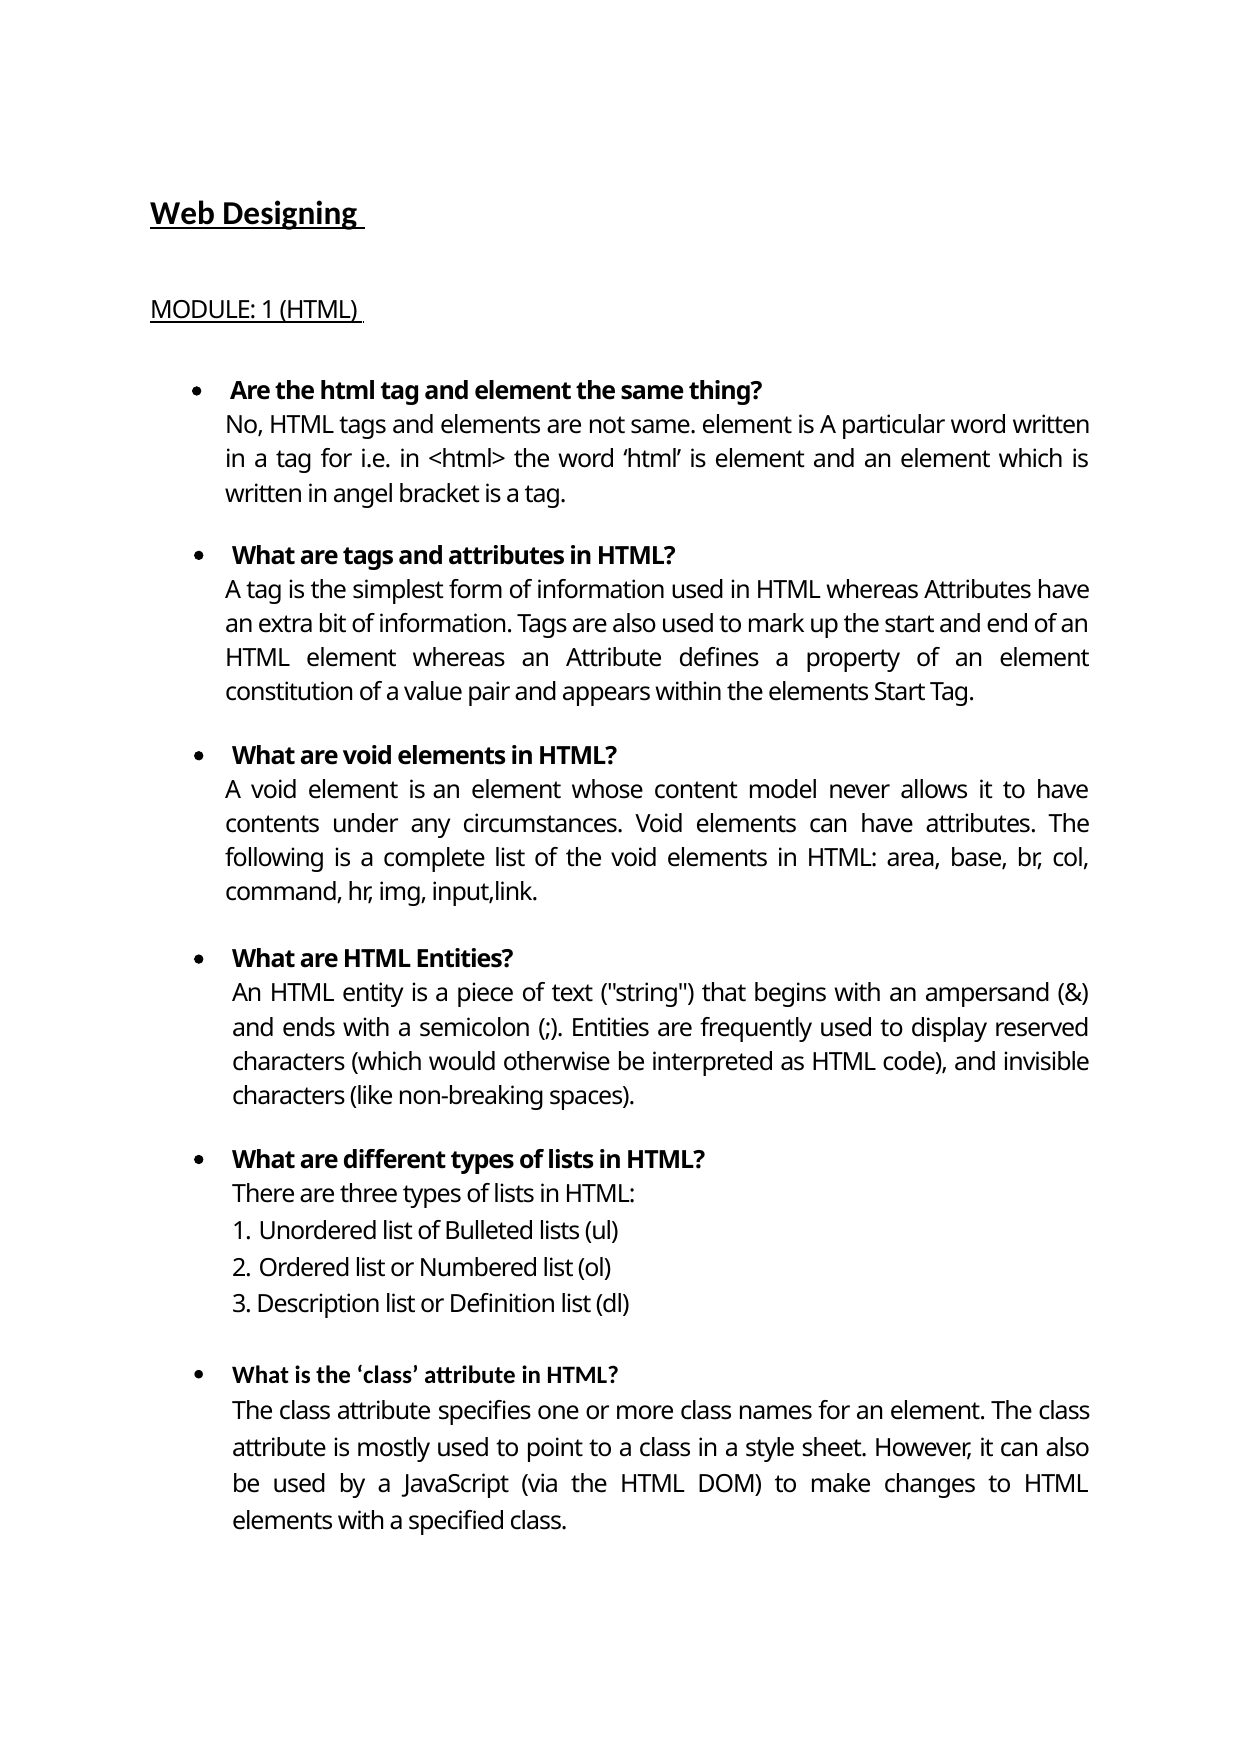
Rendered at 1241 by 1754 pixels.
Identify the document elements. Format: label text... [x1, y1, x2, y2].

title An HTML entity is a piece of text ("string") that begins with an ampersand (&) and ends with a semicolon (;). Entities are frequently used to display reserved characters (which would otherwise be interpreted as HTML code), and invisible characters (like non-breaking spaces). [232, 975, 1090, 1111]
title What are tags and attributes in HTML? [194, 537, 1090, 571]
text There are three types of lists in HTML: [232, 1176, 1090, 1210]
subtitle Web Designing [150, 192, 1090, 233]
text 3. Description list or Definition list (dl) [232, 1286, 1090, 1320]
title Are the html tag and element the same thing? [192, 373, 1090, 407]
title What are different types of lists in HTML? [194, 1142, 1090, 1176]
title No, HTML tags and elements are not same. element is A particular word written in a tag for i.e. in <html> the word ‘html’ is element and an element which is written in angel bracket is a tag. [225, 407, 1090, 509]
title What are void elements in HTML? [194, 738, 1090, 772]
title What are HTML Entities? [194, 941, 1090, 975]
text 1. Unordered list of Bulleted lists (ul) [232, 1212, 1090, 1246]
text 2. Ordered list or Numbered list (ol) [232, 1249, 1090, 1283]
title A tag is the simplest form of information used in HTML whereas Attributes have an extra bit of information. Tags are also used to mark up the start and end of an HTML element whereas an Attribute defines a property of an element constitution of a value pair and appears within the elements Start Tag. [225, 571, 1090, 708]
list What is the ‘class’ attribute in HTML? [194, 1359, 1090, 1390]
title MODULE: 1 (HTML) [150, 292, 1090, 326]
title A void element is an element whose content model never allows it to have contents under any circumstances. Void elements can have attributes. The following is a complete list of the void elements in HTML: area, base, br, col, command, hr, img, input,link. [225, 772, 1090, 908]
list The class attribute specifies one or more class names for an element. The class attribute is mostly used to point to a class in a style sheet. However, it can also be used by a JavaScript (via the HTML DOM) to make changes to HTML elements with a specified class. [232, 1392, 1090, 1537]
